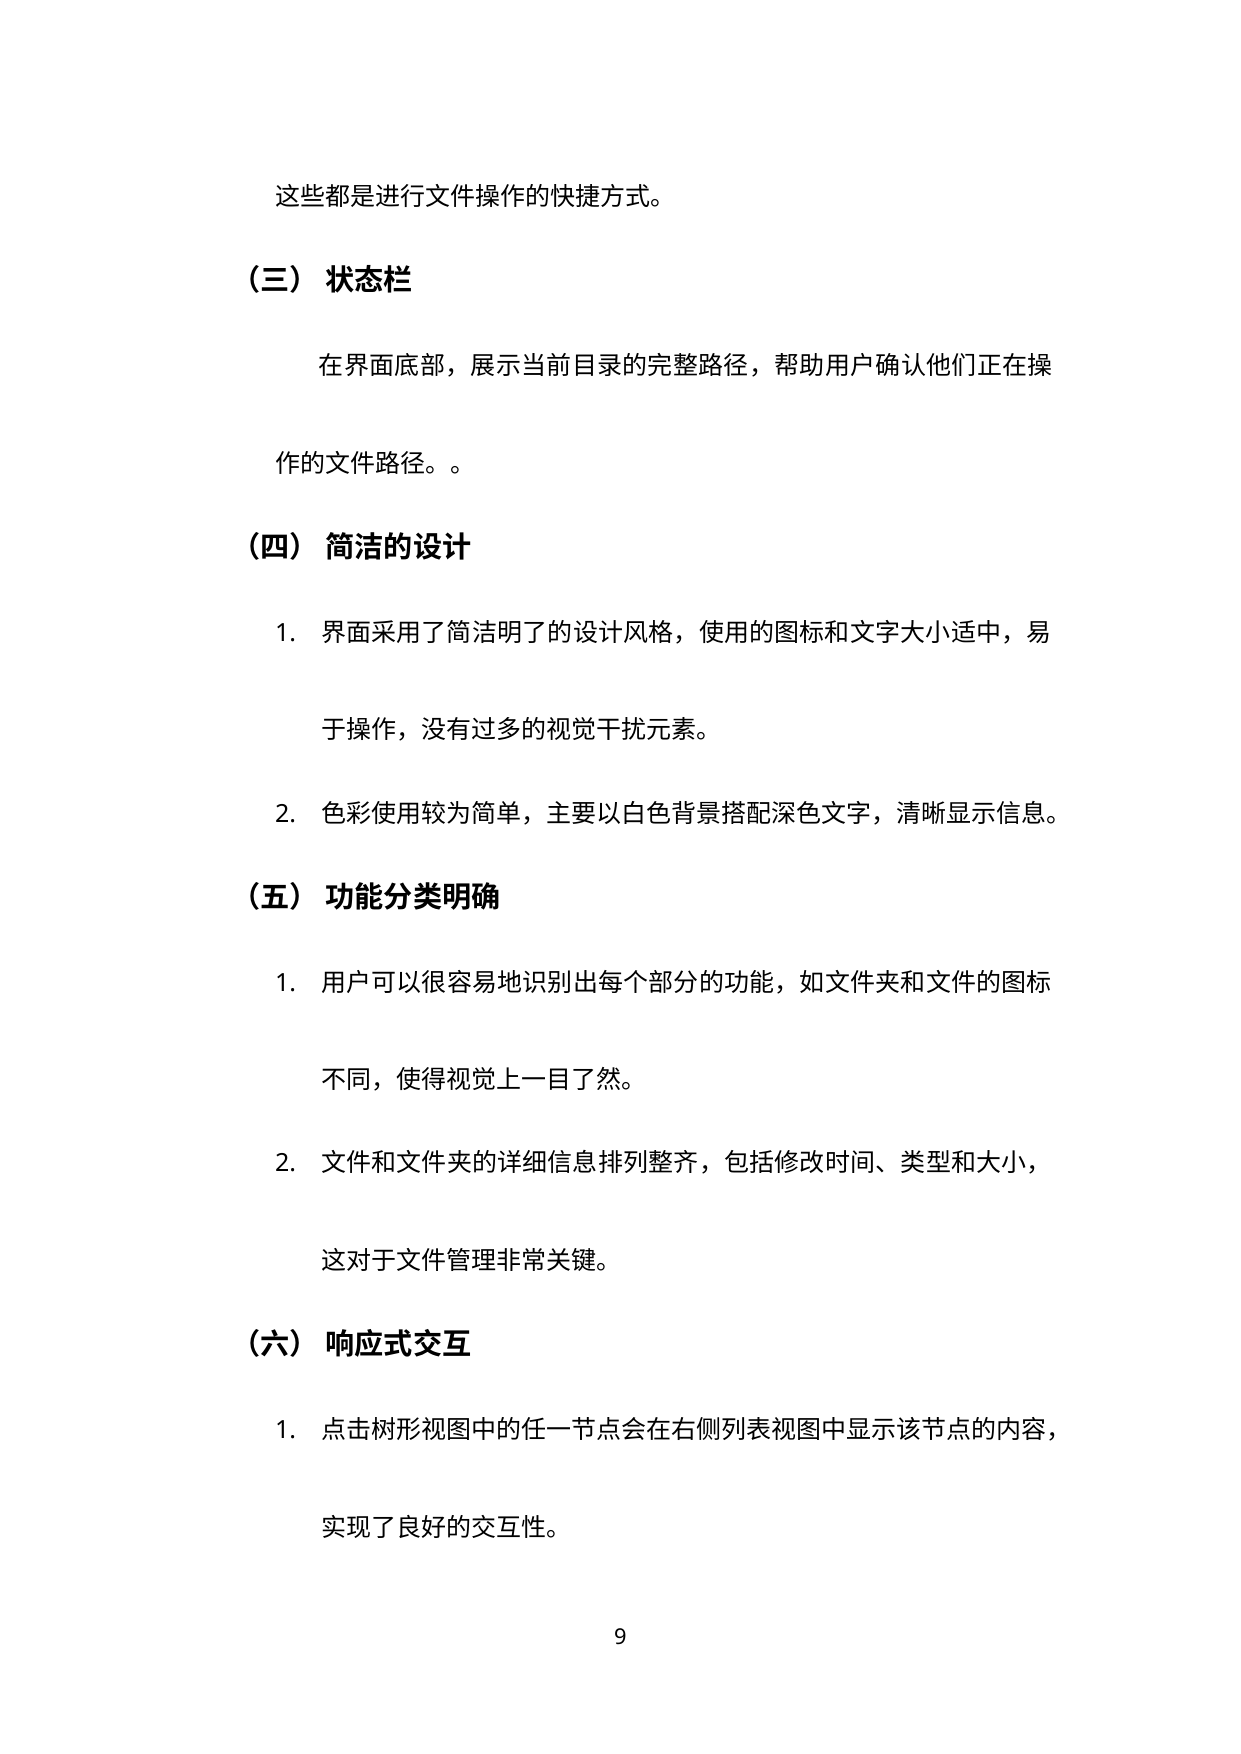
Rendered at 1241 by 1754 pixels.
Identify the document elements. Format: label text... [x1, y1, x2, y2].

text （三） 状态栏 [187, 245, 1053, 310]
list 文件和文件夹的详细信息排列整齐，包括修改时间、类型和大小，这对于文件管理非常关键。 [275, 1128, 1053, 1291]
text （六） 响应式交互 [187, 1309, 1053, 1374]
list 点击树形视图中的任一节点会在右侧列表视图中显示该节点的内容，实现了良好的交互性。 [275, 1395, 1053, 1558]
text （五） 功能分类明确 [187, 862, 1053, 927]
text （四） 简洁的设计 [187, 512, 1053, 577]
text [275, 162, 1053, 227]
list 用户可以很容易地识别出每个部分的功能，如文件夹和文件的图标不同，使得视觉上一目了然。 [275, 948, 1053, 1110]
text 在界面底部，展示当前目录的完整路径，帮助用户确认他们正在操作的文件路径。。 [275, 331, 1053, 494]
list 界面采用了简洁明了的设计风格，使用的图标和文字大小适中，易于操作，没有过多的视觉干扰元素。 [275, 598, 1053, 761]
list 色彩使用较为简单，主要以白色背景搭配深色文字，清晰显示信息。 [275, 779, 1053, 844]
